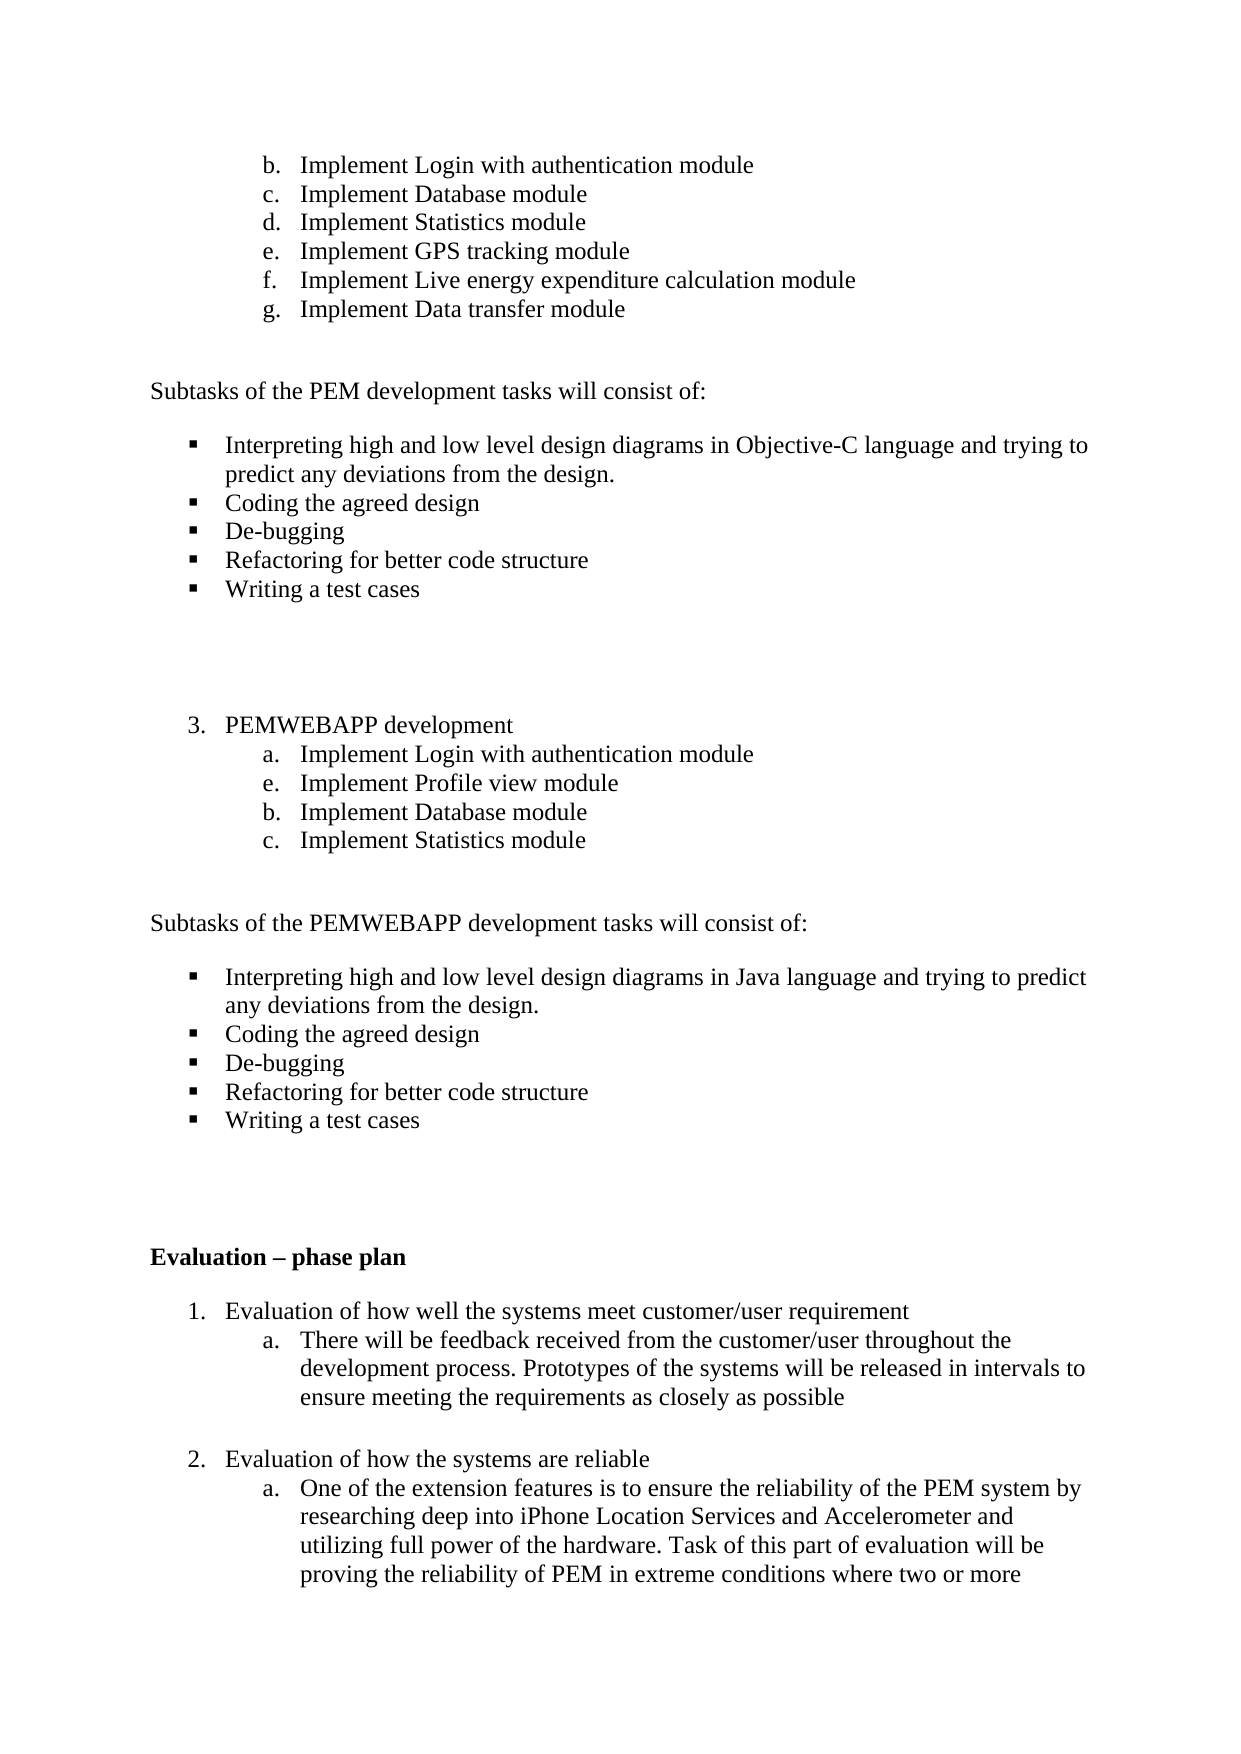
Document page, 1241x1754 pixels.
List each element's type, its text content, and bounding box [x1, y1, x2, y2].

list Implement GPS tracking module [262, 236, 1090, 265]
list There will be feedback received from the customer/user throughout the development process. Prototypes of the systems will be released in intervals to ensure meeting the requirements as closely as possible [262, 1325, 1090, 1411]
list Refactoring for better code structure [187, 1077, 1090, 1106]
list Implement Statistics module [262, 207, 1090, 236]
list Implement Login with authentication module [262, 739, 1090, 768]
list De-bugging [187, 516, 1090, 545]
list De-bugging [187, 1048, 1090, 1077]
list Implement Database module [262, 179, 1090, 207]
list Interpreting high and low level design diagrams in Objective-C language and trying to predict any deviations from the design. [187, 430, 1090, 488]
list Coding the agreed design [187, 488, 1090, 516]
text Subtasks of the PEMWEBAPP development tasks will consist of: [150, 908, 1090, 937]
list Interpreting high and low level design diagrams in Java language and trying to predict any deviations from the design. [187, 962, 1090, 1019]
list Implement Live energy expenditure calculation module [262, 265, 1090, 294]
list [262, 1473, 1090, 1588]
list Implement Statistics module [262, 825, 1090, 854]
text Subtasks of the PEM development tasks will consist of: [150, 376, 1090, 405]
list Evaluation of how well the systems meet customer/user requirement [187, 1296, 1090, 1325]
list PEMWEBAPP development [187, 710, 1090, 739]
list Implement Data transfer module [262, 294, 1090, 322]
list Implement Profile view module [262, 768, 1090, 797]
list Evaluation of how the systems are reliable [187, 1444, 1090, 1473]
list Implement Database module [262, 797, 1090, 825]
text Evaluation – phase plan [150, 1242, 1090, 1271]
list Refactoring for better code structure [187, 545, 1090, 574]
list Writing a test cases [187, 574, 1090, 603]
list Coding the agreed design [187, 1019, 1090, 1048]
list Writing a test cases [187, 1106, 1090, 1134]
list Implement Login with authentication module [262, 150, 1090, 179]
